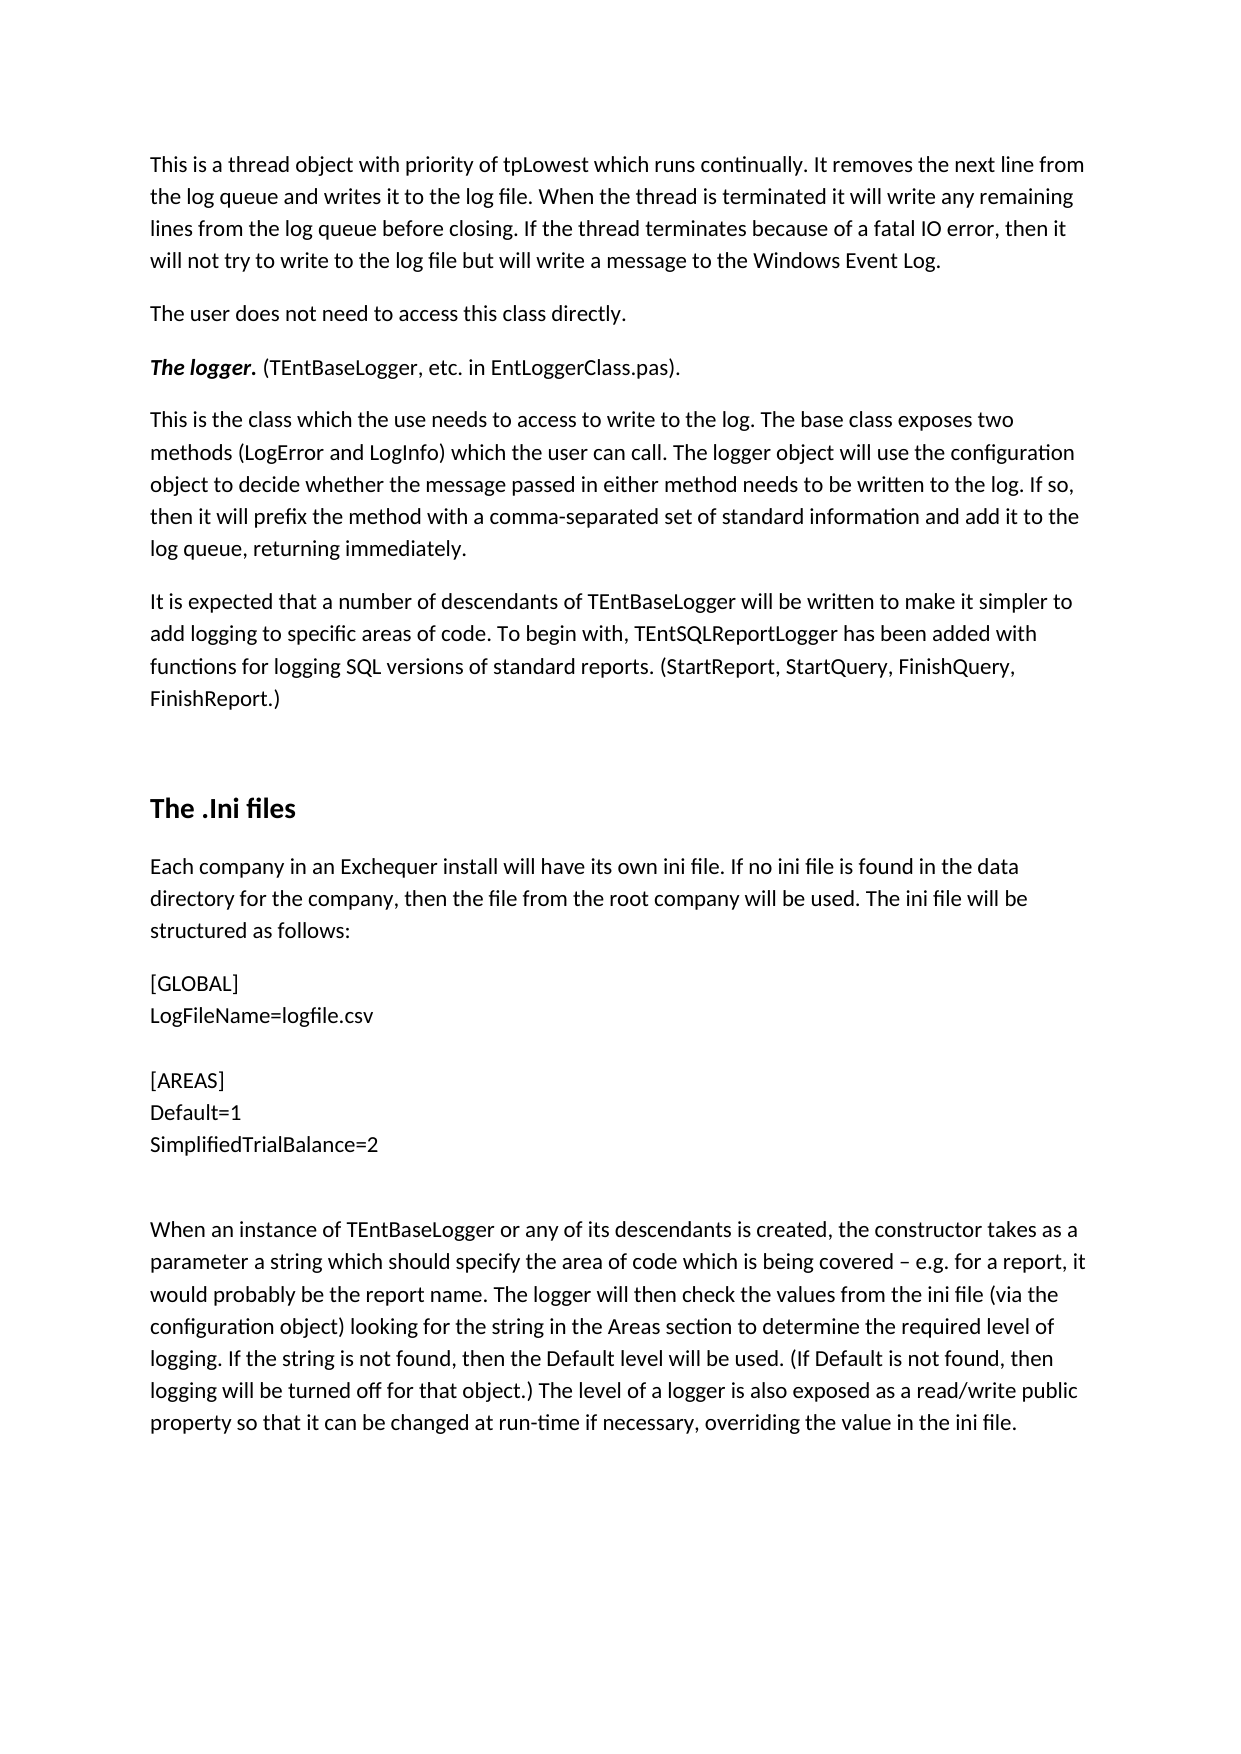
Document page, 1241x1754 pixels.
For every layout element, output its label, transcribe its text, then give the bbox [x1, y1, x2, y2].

text This is the class which the use needs to access to write to the log. The base class exposes two methods (LogError and LogInfo) which the user can call. The logger object will use the configuration object to decide whether the message passed in either method needs to be written to the log. If so, then it will prefix the method with a comma-separated set of standard information and add it to the log queue, returning immediately. [150, 406, 1090, 562]
text [GLOBAL] [150, 969, 1090, 997]
text SimplifiedTrialBalance=2 [150, 1130, 1090, 1158]
text This is a thread object with priority of tpLowest which runs continually. It removes the next line from the log queue and writes it to the log file. When the thread is terminated it will write any remaining lines from the log queue before closing. If the thread terminates because of a fatal IO error, then it will not try to write to the log file but will write a message to the Windows Event Log. [150, 150, 1090, 274]
text [AREAS] [150, 1066, 1090, 1094]
text Default=1 [150, 1098, 1090, 1126]
text When an instance of TEntBaseLogger or any of its descendants is created, the constructor takes as a parameter a string which should specify the area of code which is being covered – e.g. for a report, it would probably be the report name. The logger will then check the values from the ini file (via the configuration object) looking for the string in the Areas section to determine the required level of logging. If the string is not found, then the Default level will be used. (If Default is not found, then logging will be turned off for that object.) The level of a logger is also exposed as a read/write public property so that it can be changed at run-time if necessary, overriding the value in the ini file. [150, 1215, 1090, 1436]
text It is expected that a number of descendants of TEntBaseLogger will be written to make it simpler to add logging to specific areas of code. To begin with, TEntSQLReportLogger has been added with functions for logging SQL versions of standard reports. (StartReport, StartQuery, FinishQuery, FinishReport.) [150, 587, 1090, 712]
text The .Ini files [150, 790, 1090, 826]
text The user does not need to access this class directly. [150, 299, 1090, 328]
text LogFileName=logfile.csv [150, 1001, 1090, 1029]
text Each company in an Exchequer install will have its own ini file. If no ini file is found in the data directory for the company, then the file from the root company will be used. The ini file will be structured as follows: [150, 852, 1090, 944]
text The logger. (TEntBaseLogger, etc. in EntLoggerClass.pas). [150, 353, 1090, 381]
